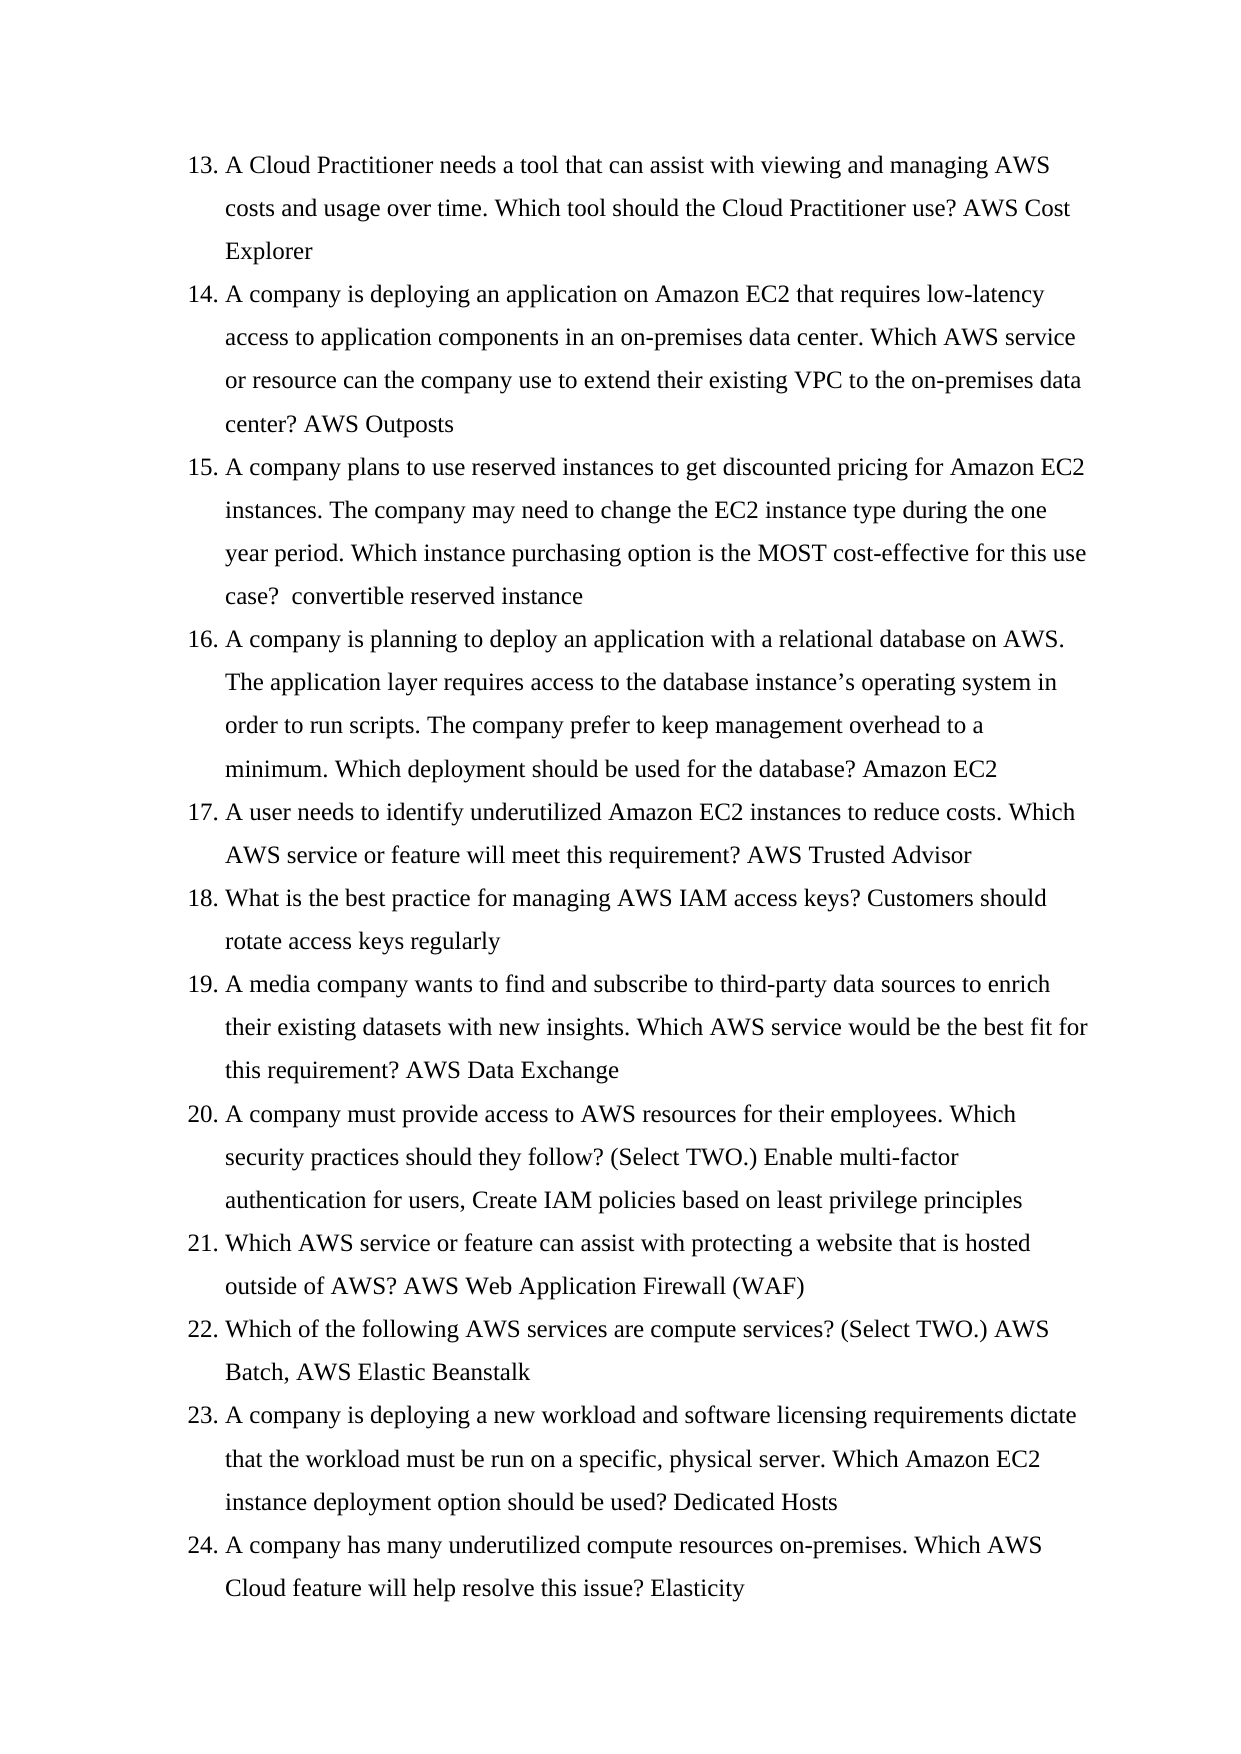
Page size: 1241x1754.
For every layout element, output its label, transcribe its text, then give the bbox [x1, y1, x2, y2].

list A company is deploying an application on Amazon EC2 that requires low-latency access to application components in an on-premises data center. Which AWS service or resource can the company use to extend their existing VPC to the on-premises data center? AWS Outposts [187, 279, 1090, 437]
list A media company wants to find and subscribe to third-party data sources to enrich their existing datasets with new insights. Which AWS service would be the best fit for this requirement? AWS Data Exchange [187, 969, 1090, 1084]
list A company has many underutilized compute resources on-premises. Which AWS Cloud feature will help resolve this issue? Elasticity [187, 1530, 1090, 1602]
list Which AWS service or feature can assist with protecting a website that is hosted outside of AWS? AWS Web Application Firewall (WAF) [187, 1228, 1090, 1300]
list A company must provide access to AWS resources for their employees. Which security practices should they follow? (Select TWO.) Enable multi-factor authentication for users, Create IAM policies based on least privilege principles [187, 1099, 1090, 1214]
list What is the best practice for managing AWS IAM access keys? Customers should rotate access keys regularly [187, 883, 1090, 955]
list A company plans to use reserved instances to get discounted pricing for Amazon EC2 instances. The company may need to change the EC2 instance type during the one year period. Which instance purchasing option is the MOST cost-effective for this use case? convertible reserved instance [187, 452, 1090, 610]
list A company is deploying a new workload and software licensing requirements dictate that the workload must be run on a specific, physical server. Which Amazon EC2 instance deployment option should be used? Dedicated Hosts [187, 1401, 1090, 1516]
list A Cloud Practitioner needs a tool that can assist with viewing and managing AWS costs and usage over time. Which tool should the Cloud Practitioner use? AWS Cost Explorer [187, 150, 1090, 265]
list Which of the following AWS services are compute services? (Select TWO.) AWS Batch, AWS Elastic Beanstalk [187, 1314, 1090, 1386]
list A user needs to identify underutilized Amazon EC2 instances to reduce costs. Which AWS service or feature will meet this requirement? AWS Trusted Advisor [187, 797, 1090, 869]
list A company is planning to deploy an application with a relational database on AWS. The application layer requires access to the database instance’s operating system in order to run scripts. The company prefer to keep management overhead to a minimum. Which deployment should be used for the database? Amazon EC2 [187, 624, 1090, 782]
